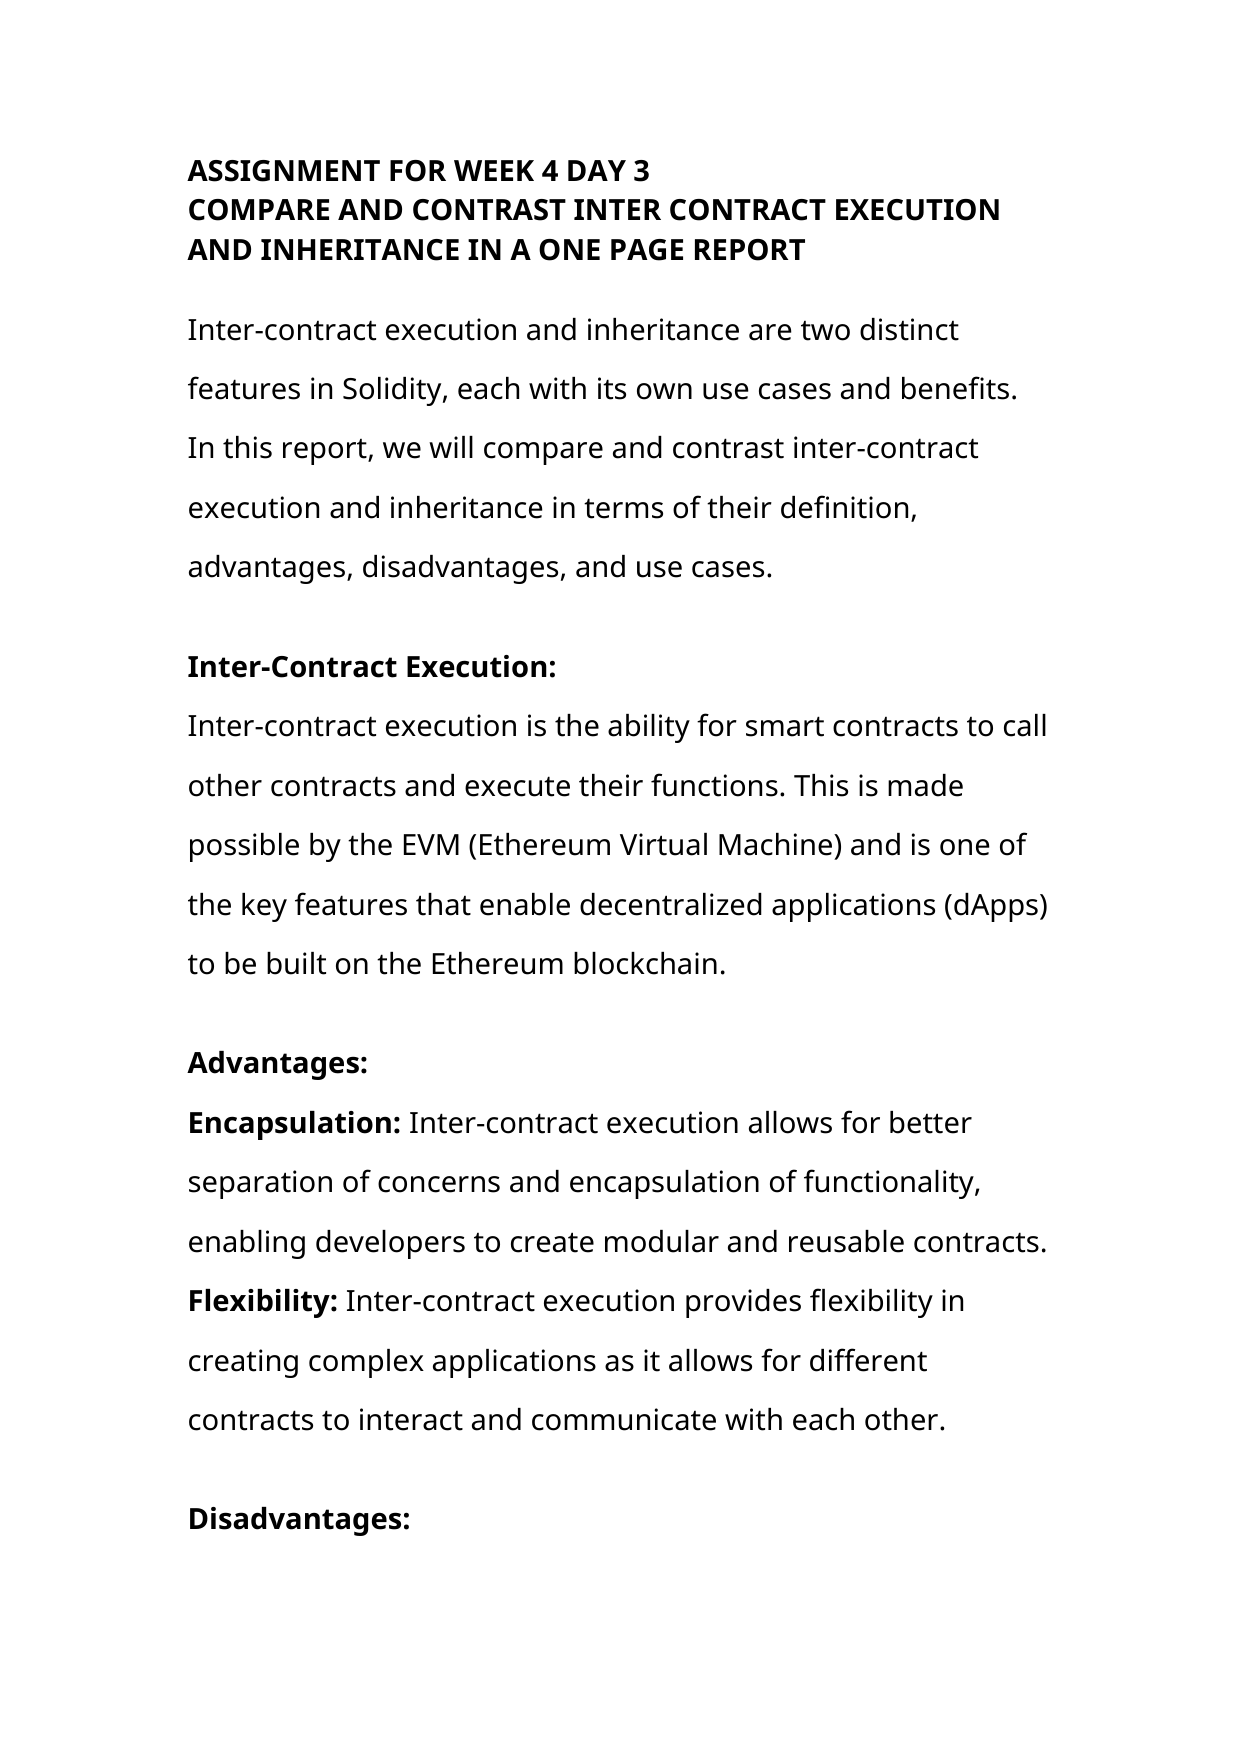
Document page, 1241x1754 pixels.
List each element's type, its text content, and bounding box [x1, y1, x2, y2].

list Flexibility: Inter-contract execution provides flexibility in creating complex applications as it allows for different contracts to interact and communicate with each other. [187, 1280, 1053, 1439]
text ASSIGNMENT FOR WEEK 4 DAY 3 [187, 150, 1053, 190]
list Advantages: [187, 1042, 1053, 1082]
list Inter-contract execution is the ability for smart contracts to call other contracts and execute their functions. This is made possible by the EVM (Ethereum Virtual Machine) and is one of the key features that enable decentralized applications (dApps) to be built on the Ethereum blockchain. [187, 705, 1053, 983]
list Encapsulation: Inter-contract execution allows for better separation of concerns and encapsulation of functionality, enabling developers to create modular and reusable contracts. [187, 1102, 1053, 1261]
list Inter-Contract Execution: [187, 646, 1053, 686]
list Disadvantages: [187, 1498, 1053, 1538]
list COMPARE AND CONTRAST INTER CONTRACT EXECUTION AND INHERITANCE IN A ONE PAGE REPORT [187, 190, 1053, 269]
list Inter-contract execution and inheritance are two distinct features in Solidity, each with its own use cases and benefits. In this report, we will compare and contrast inter-contract execution and inheritance in terms of their definition, advantages, disadvantages, and use cases. [187, 309, 1053, 586]
